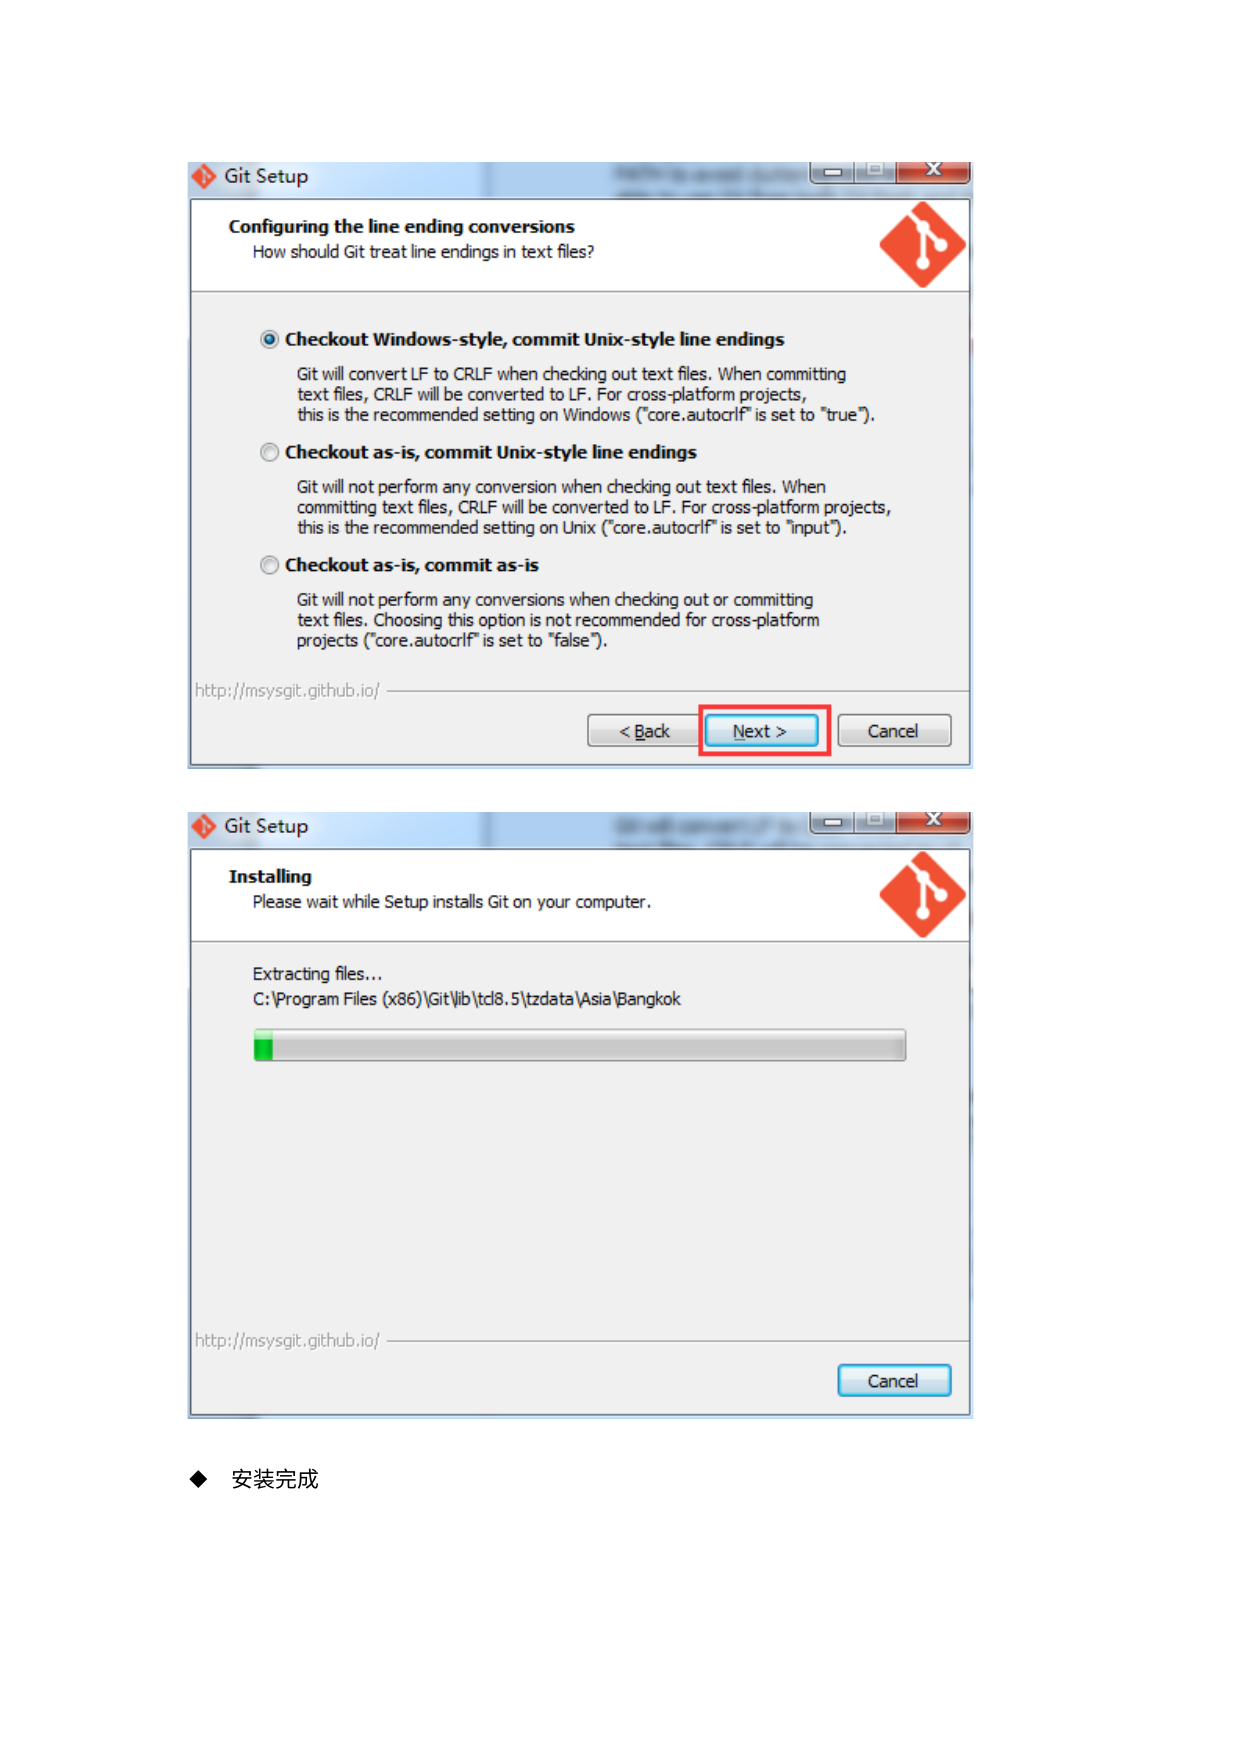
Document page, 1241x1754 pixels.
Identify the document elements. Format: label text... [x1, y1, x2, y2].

picture [187, 812, 974, 1419]
picture [187, 162, 974, 769]
list 安装完成 [187, 1462, 1053, 1494]
